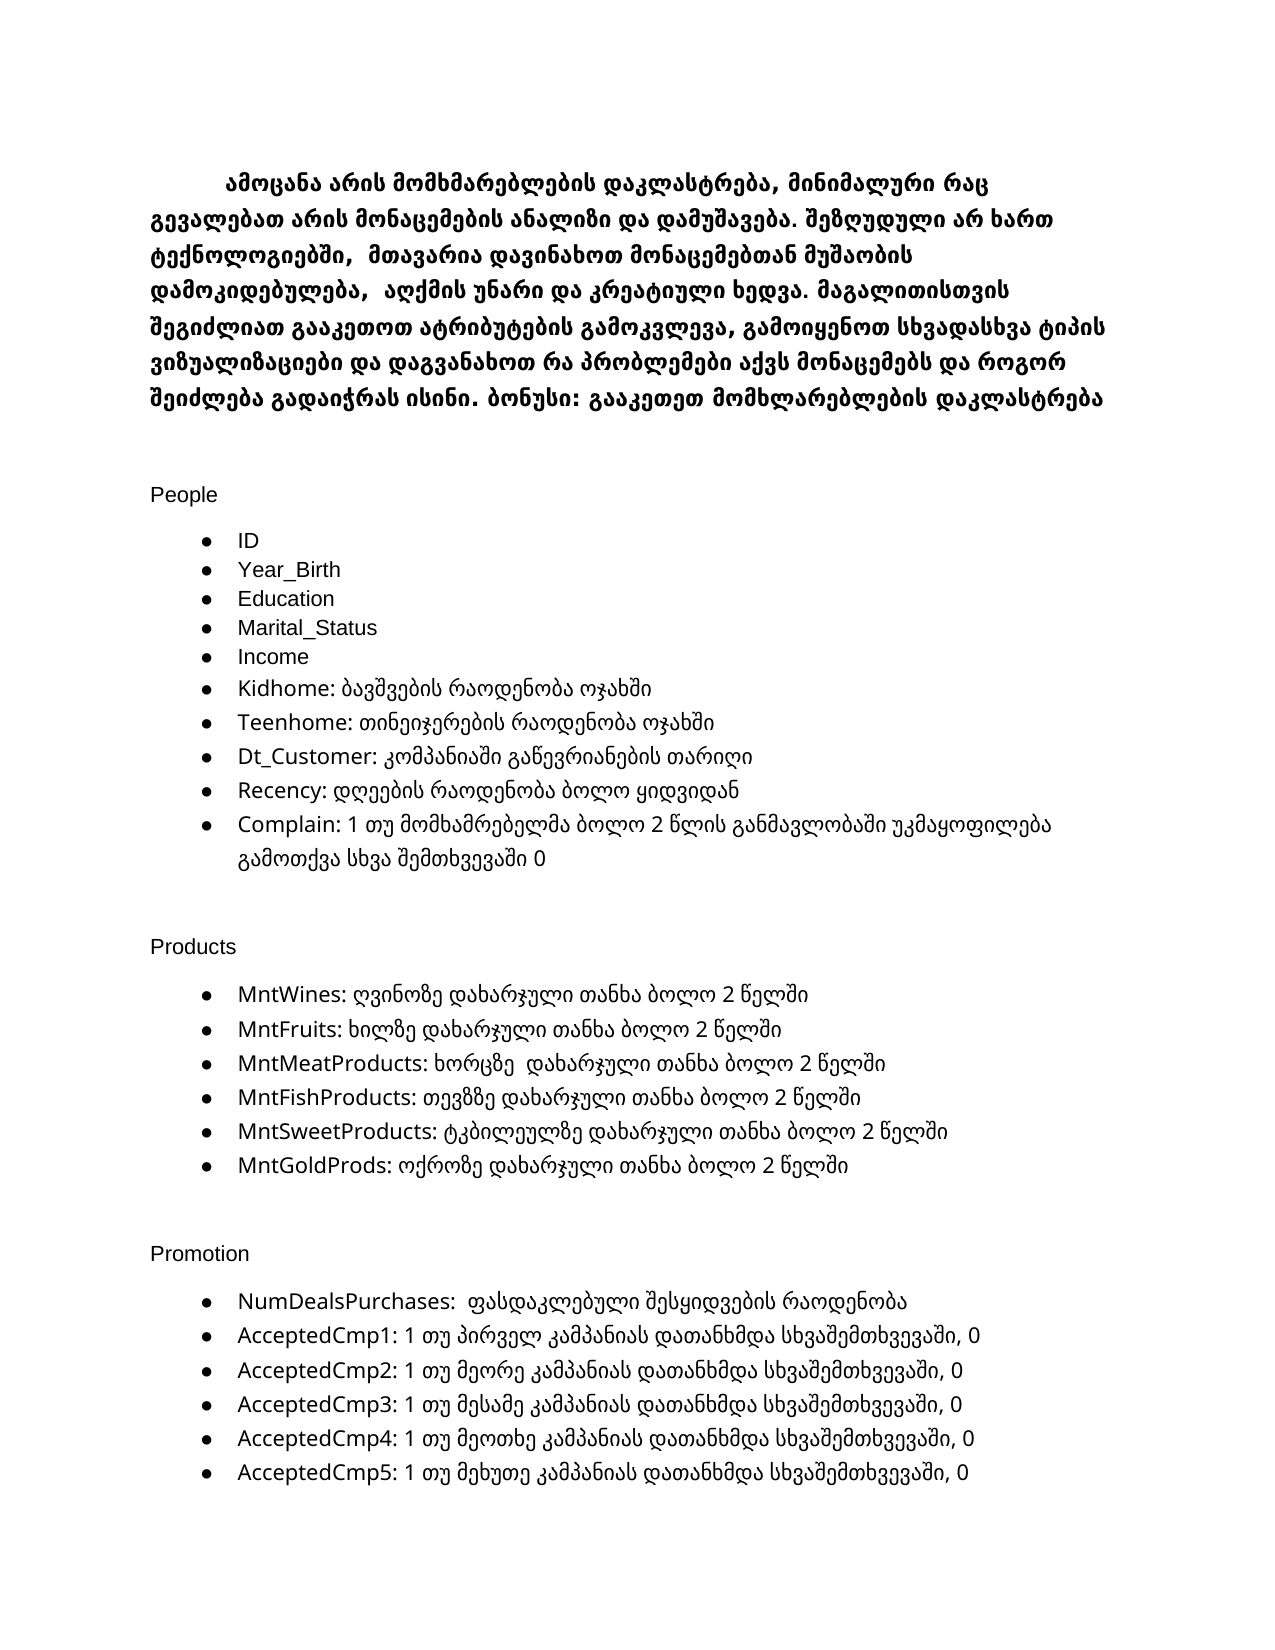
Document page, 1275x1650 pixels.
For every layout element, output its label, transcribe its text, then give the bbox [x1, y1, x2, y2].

list Recency: დღეების რაოდენობა ბოლო ყიდვიდან [200, 775, 1125, 805]
list ID [200, 528, 1125, 553]
list MntWines: ღვინოზე დახარჯული თანხა ბოლო 2 წელში [200, 979, 1125, 1009]
list AcceptedCmp2: 1 თუ მეორე კამპანიას დათანხმდა სხვაშემთხვევაში, 0 [200, 1355, 1125, 1384]
text ამოცანა არის მომხმარებლების დაკლასტრება, მინიმალური რაც გევალებათ არის მონაცემების ანალიზი და დამუშავება. შეზღუდული არ ხართ ტექნოლოგიებში, მთავარია დავინახოთ მონაცემებთან მუშაობის დამოკიდებულება, აღქმის უნარი და კრეატიული ხედვა. მაგალითისთვის შეგიძლიათ გააკეთოთ ატრიბუტების გამოკვლევა, გამოიყენოთ სხვადასხვა ტიპის ვიზუალიზაციები და დაგვანახოთ რა პრობლემები აქვს მონაცემებს და როგორ შეიძლება გადაიჭრას ისინი. ბონუსი: გააკეთეთ მომხლარებლების დაკლასტრება [150, 167, 1125, 413]
list AcceptedCmp3: 1 თუ მესამე კამპანიას დათანხმდა სხვაშემთხვევაში, 0 [200, 1389, 1125, 1419]
list Complain: 1 თუ მომხამრებელმა ბოლო 2 წლის განმავლობაში უკმაყოფილება გამოთქვა სხვა შემთხვევაში 0 [200, 809, 1125, 873]
list AcceptedCmp4: 1 თუ მეოთხე კამპანიას დათანხმდა სხვაშემთხვევაში, 0 [200, 1423, 1125, 1453]
list MntGoldProds: ოქროზე დახარჯული თანხა ბოლო 2 წელში [200, 1150, 1125, 1180]
list Dt_Customer: კომპანიაში გაწევრიანების თარიღი [200, 741, 1125, 771]
list Teenhome: თინეიჯერების რაოდენობა ოჯახში [200, 707, 1125, 737]
list NumDealsPurchases: ფასდაკლებული შესყიდვების რაოდენობა [200, 1286, 1125, 1316]
text People [150, 482, 1125, 507]
list Education [200, 586, 1125, 611]
list Income [200, 644, 1125, 669]
list MntFishProducts: თევზზე დახარჯული თანხა ბოლო 2 წელში [200, 1082, 1125, 1112]
list MntMeatProducts: ხორცზე დახარჯული თანხა ბოლო 2 წელში [200, 1048, 1125, 1078]
list Marital_Status [200, 615, 1125, 640]
list MntFruits: ხილზე დახარჯული თანხა ბოლო 2 წელში [200, 1014, 1125, 1043]
list AcceptedCmp5: 1 თუ მეხუთე კამპანიას დათანხმდა სხვაშემთხვევაში, 0 [200, 1457, 1125, 1487]
list Kidhome: ბავშვების რაოდენობა ოჯახში [200, 673, 1125, 702]
list MntSweetProducts: ტკბილეულზე დახარჯული თანხა ბოლო 2 წელში [200, 1116, 1125, 1146]
list AcceptedCmp1: 1 თუ პირველ კამპანიას დათანხმდა სხვაშემთხვევაში, 0 [200, 1321, 1125, 1350]
list Year_Birth [200, 557, 1125, 582]
text Products [150, 934, 1125, 959]
text Promotion [150, 1241, 1125, 1266]
